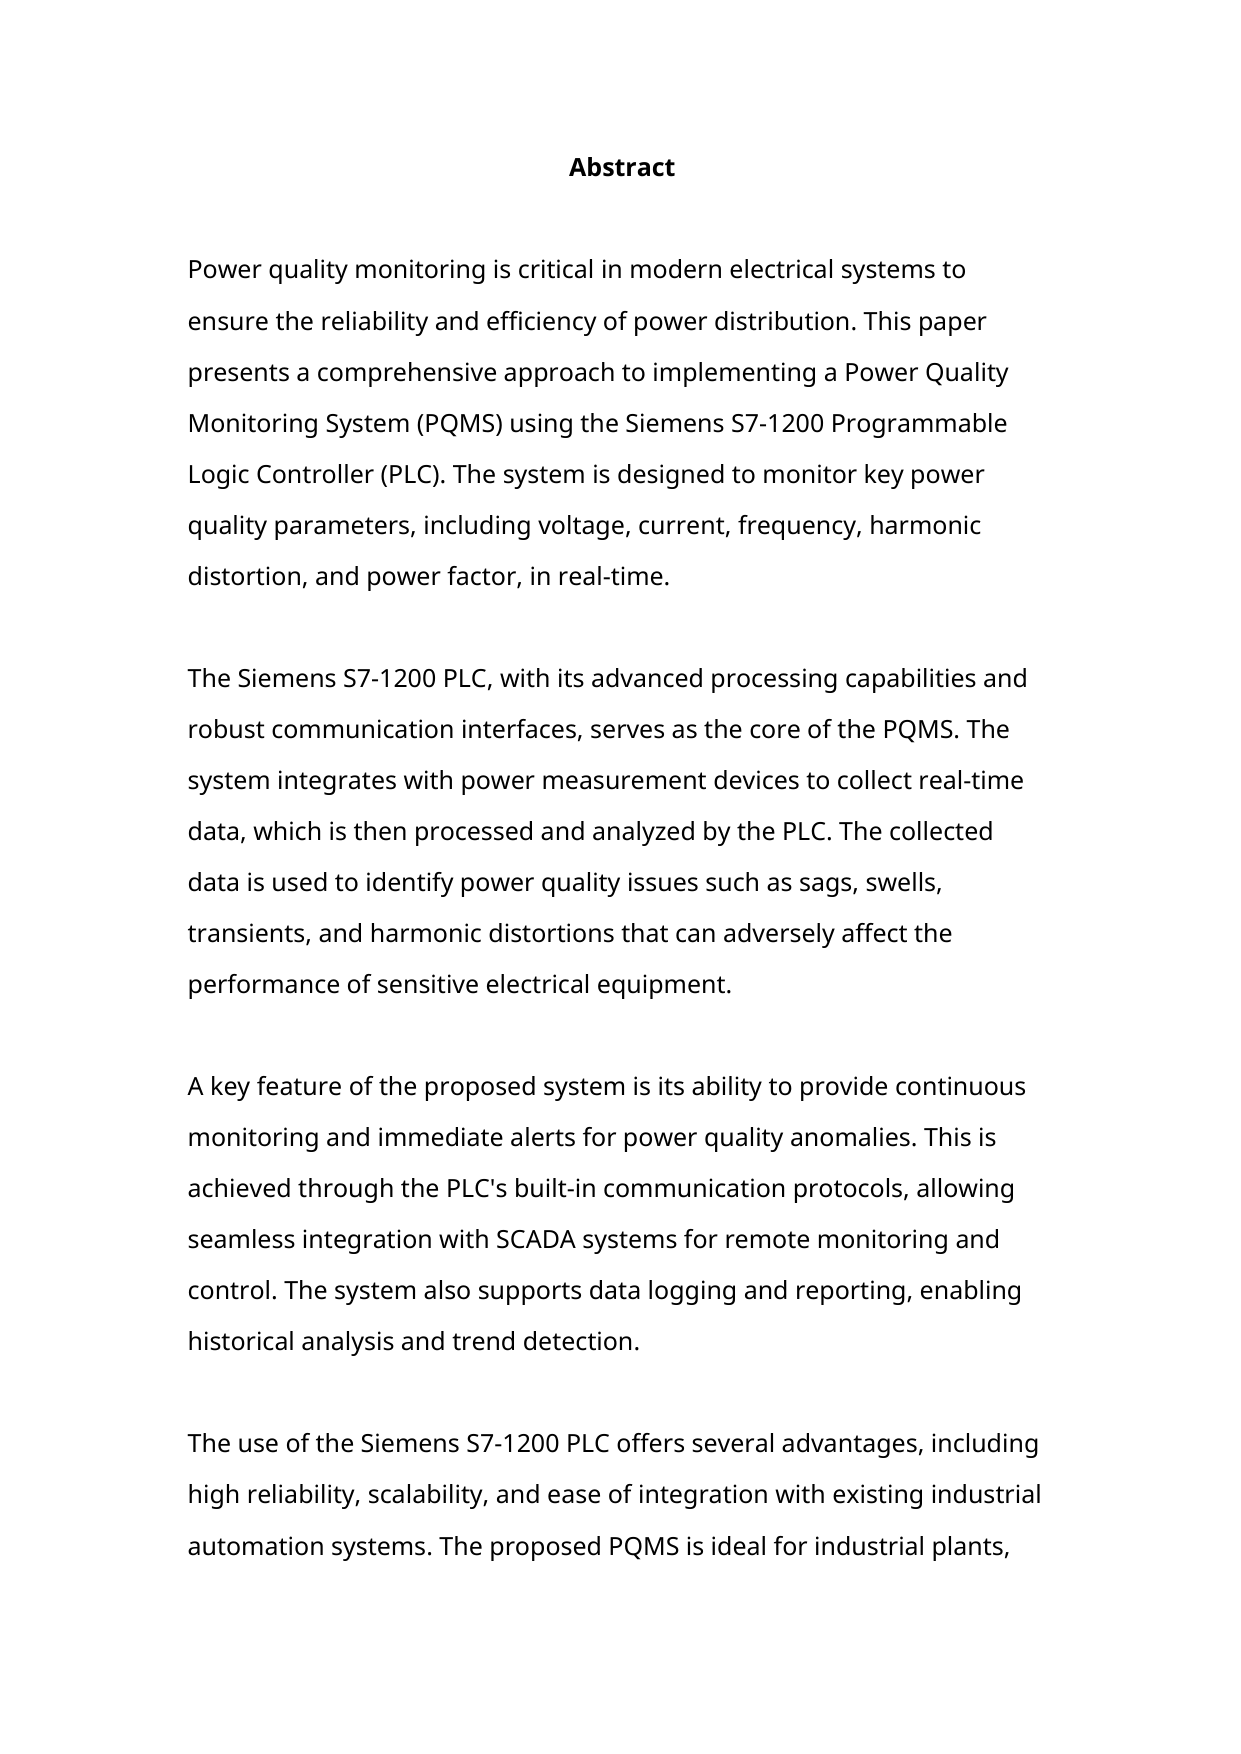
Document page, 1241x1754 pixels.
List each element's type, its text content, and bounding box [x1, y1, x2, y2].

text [187, 1426, 1053, 1562]
text Abstract [187, 150, 1053, 184]
text A key feature of the proposed system is its ability to provide continuous monitoring and immediate alerts for power quality anomalies. This is achieved through the PLC's built-in communication protocols, allowing seamless integration with SCADA systems for remote monitoring and control. The system also supports data logging and reporting, enabling historical analysis and trend detection. [187, 1069, 1053, 1358]
text Power quality monitoring is critical in modern electrical systems to ensure the reliability and efficiency of power distribution. This paper presents a comprehensive approach to implementing a Power Quality Monitoring System (PQMS) using the Siemens S7-1200 Programmable Logic Controller (PLC). The system is designed to monitor key power quality parameters, including voltage, current, frequency, harmonic distortion, and power factor, in real-time. [187, 252, 1053, 592]
text The Siemens S7-1200 PLC, with its advanced processing capabilities and robust communication interfaces, serves as the core of the PQMS. The system integrates with power measurement devices to collect real-time data, which is then processed and analyzed by the PLC. The collected data is used to identify power quality issues such as sags, swells, transients, and harmonic distortions that can adversely affect the performance of sensitive electrical equipment. [187, 660, 1053, 1001]
